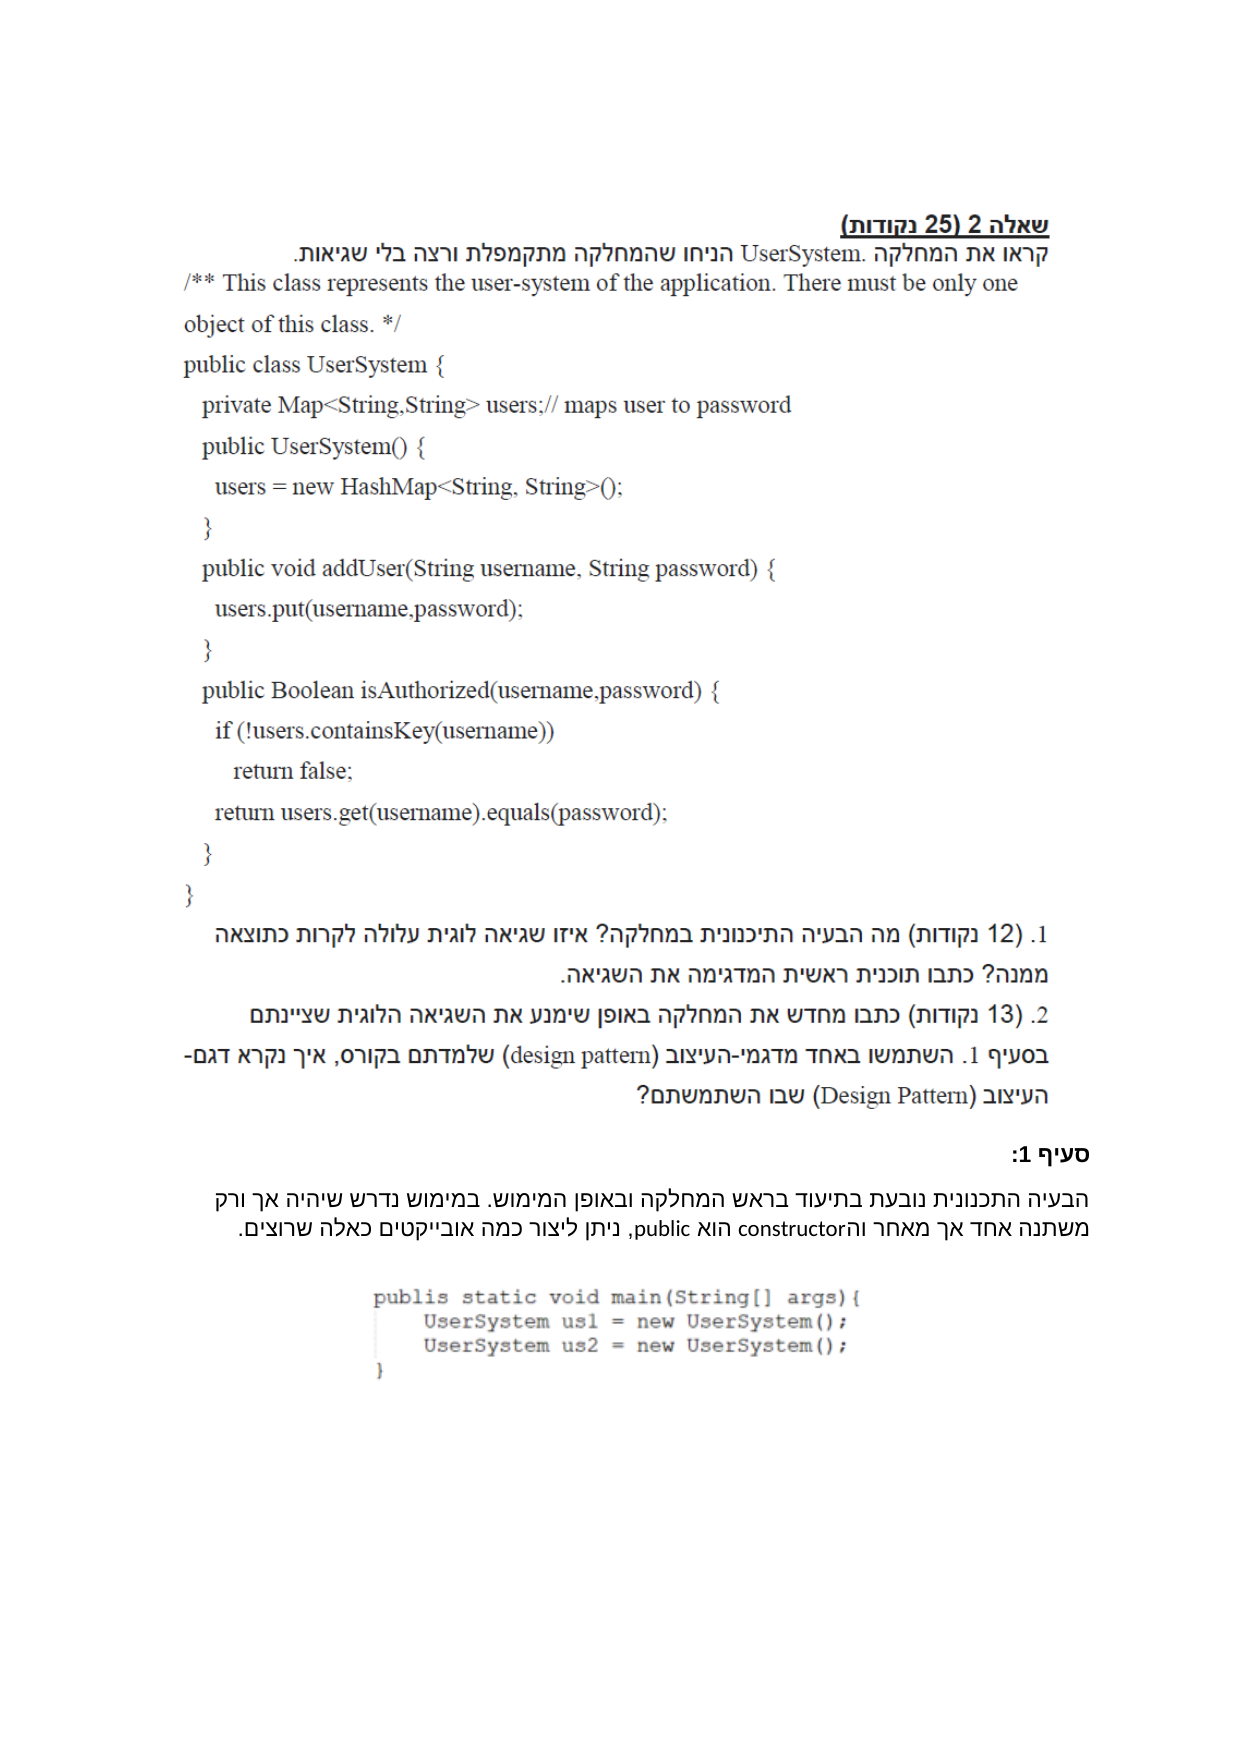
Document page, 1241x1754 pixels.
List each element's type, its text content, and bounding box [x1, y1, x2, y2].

text הבעיה התכנונית נובעת בתיעוד בראש המחלקה ובאופן המימוש. במימוש נדרש שיהיה אך ורק משתנה אחד אך מאחר והconstructor הוא public, ניתן ליצור כמה אובייקטים כאלה שרוצים. [150, 1186, 1090, 1242]
picture [346, 1261, 894, 1415]
picture [150, 196, 1090, 1122]
text סעיף 1: [150, 1141, 1090, 1167]
